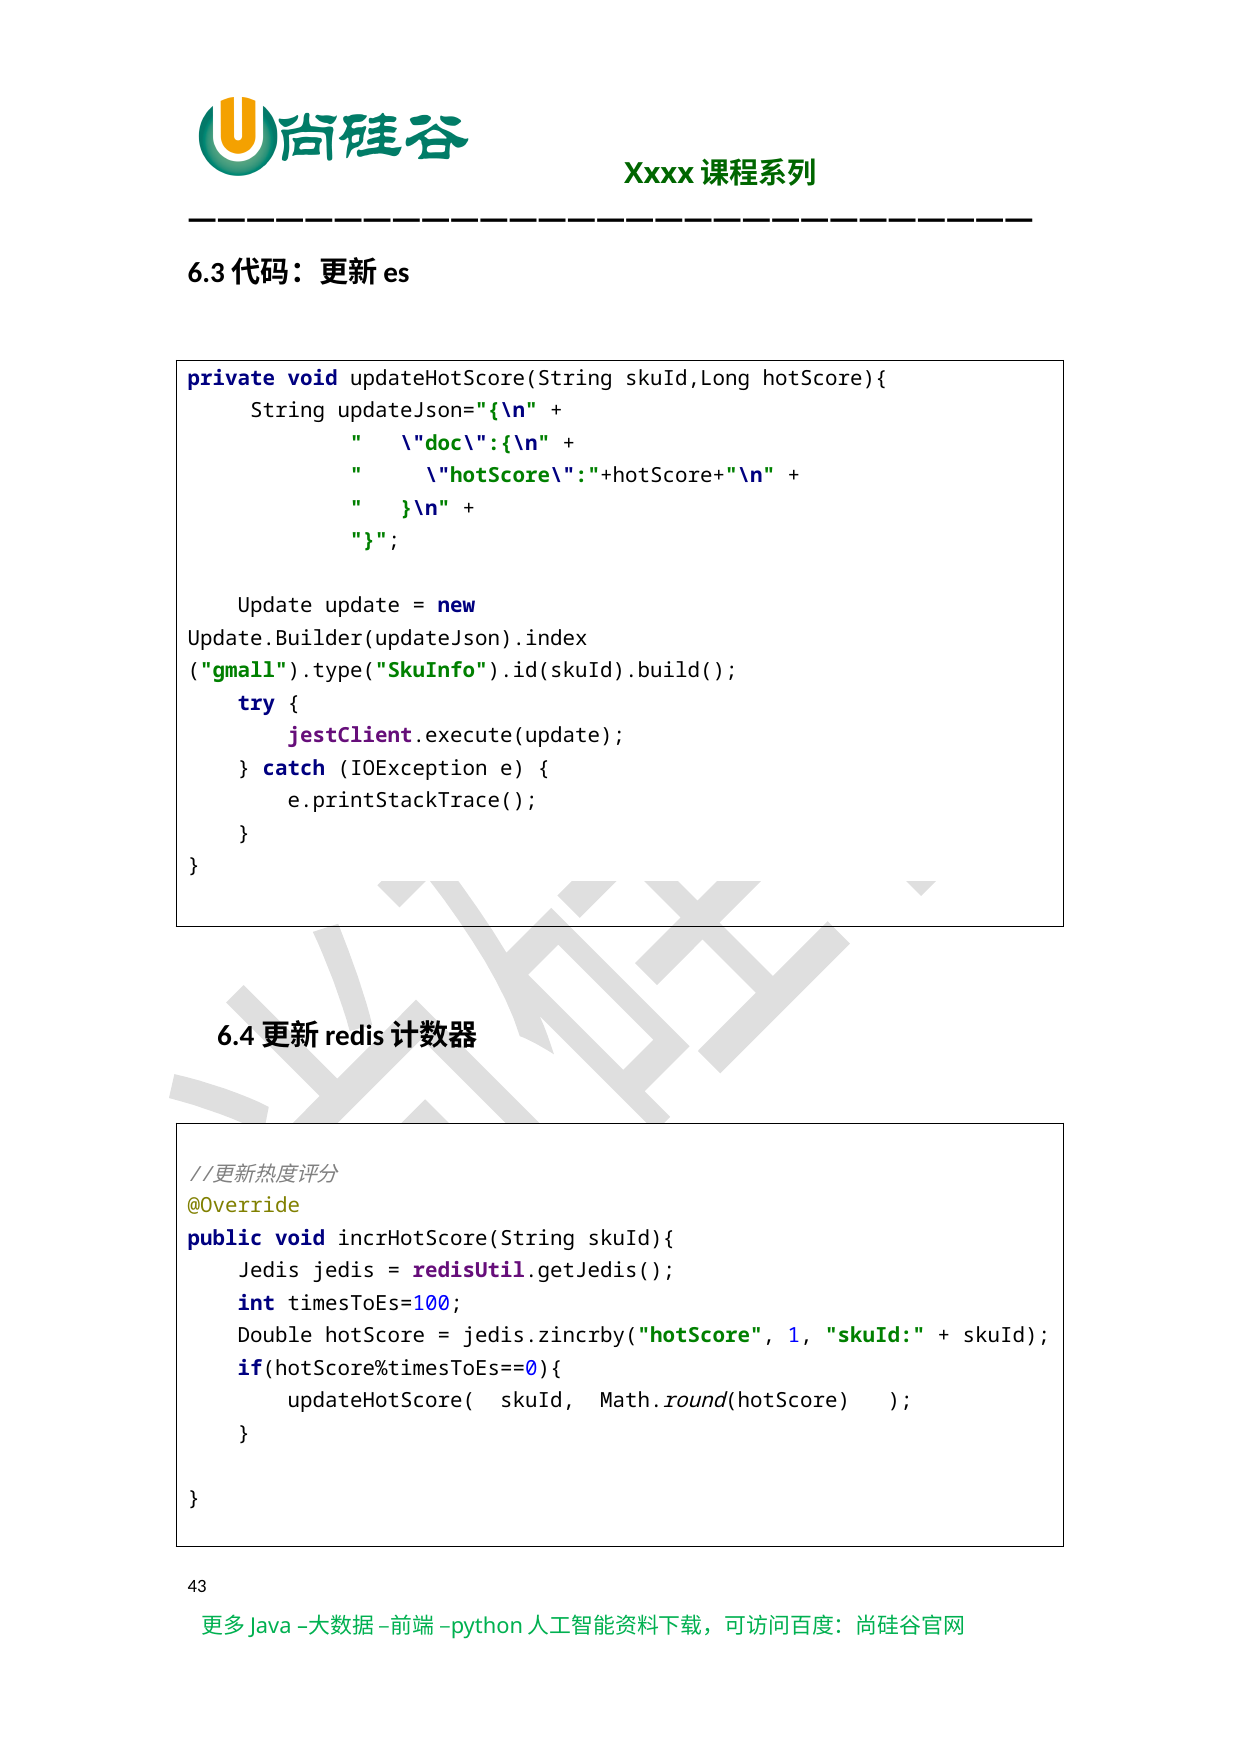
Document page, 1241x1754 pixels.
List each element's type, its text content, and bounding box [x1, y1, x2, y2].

table_header private void updateHotScore(String skuId,Long hotScore){ String updateJson="{\n" + " \"doc\":{\n" + " \"hotScore\":"+hotScore+"\n" + " }\n" + "}"; Update update = new Update.Builder(updateJson).index("gmall").type("SkuInfo").id(skuId).build(); try { jestClient.execute(update); } catch (IOException e) { e.printStackTrace(); } } [177, 361, 1063, 926]
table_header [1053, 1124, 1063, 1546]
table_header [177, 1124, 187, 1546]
subtitle 6.3 代码：更新es [187, 237, 1053, 302]
subtitle 6.4 更新redis计数器 [187, 1000, 1053, 1065]
picture [187, 88, 476, 184]
